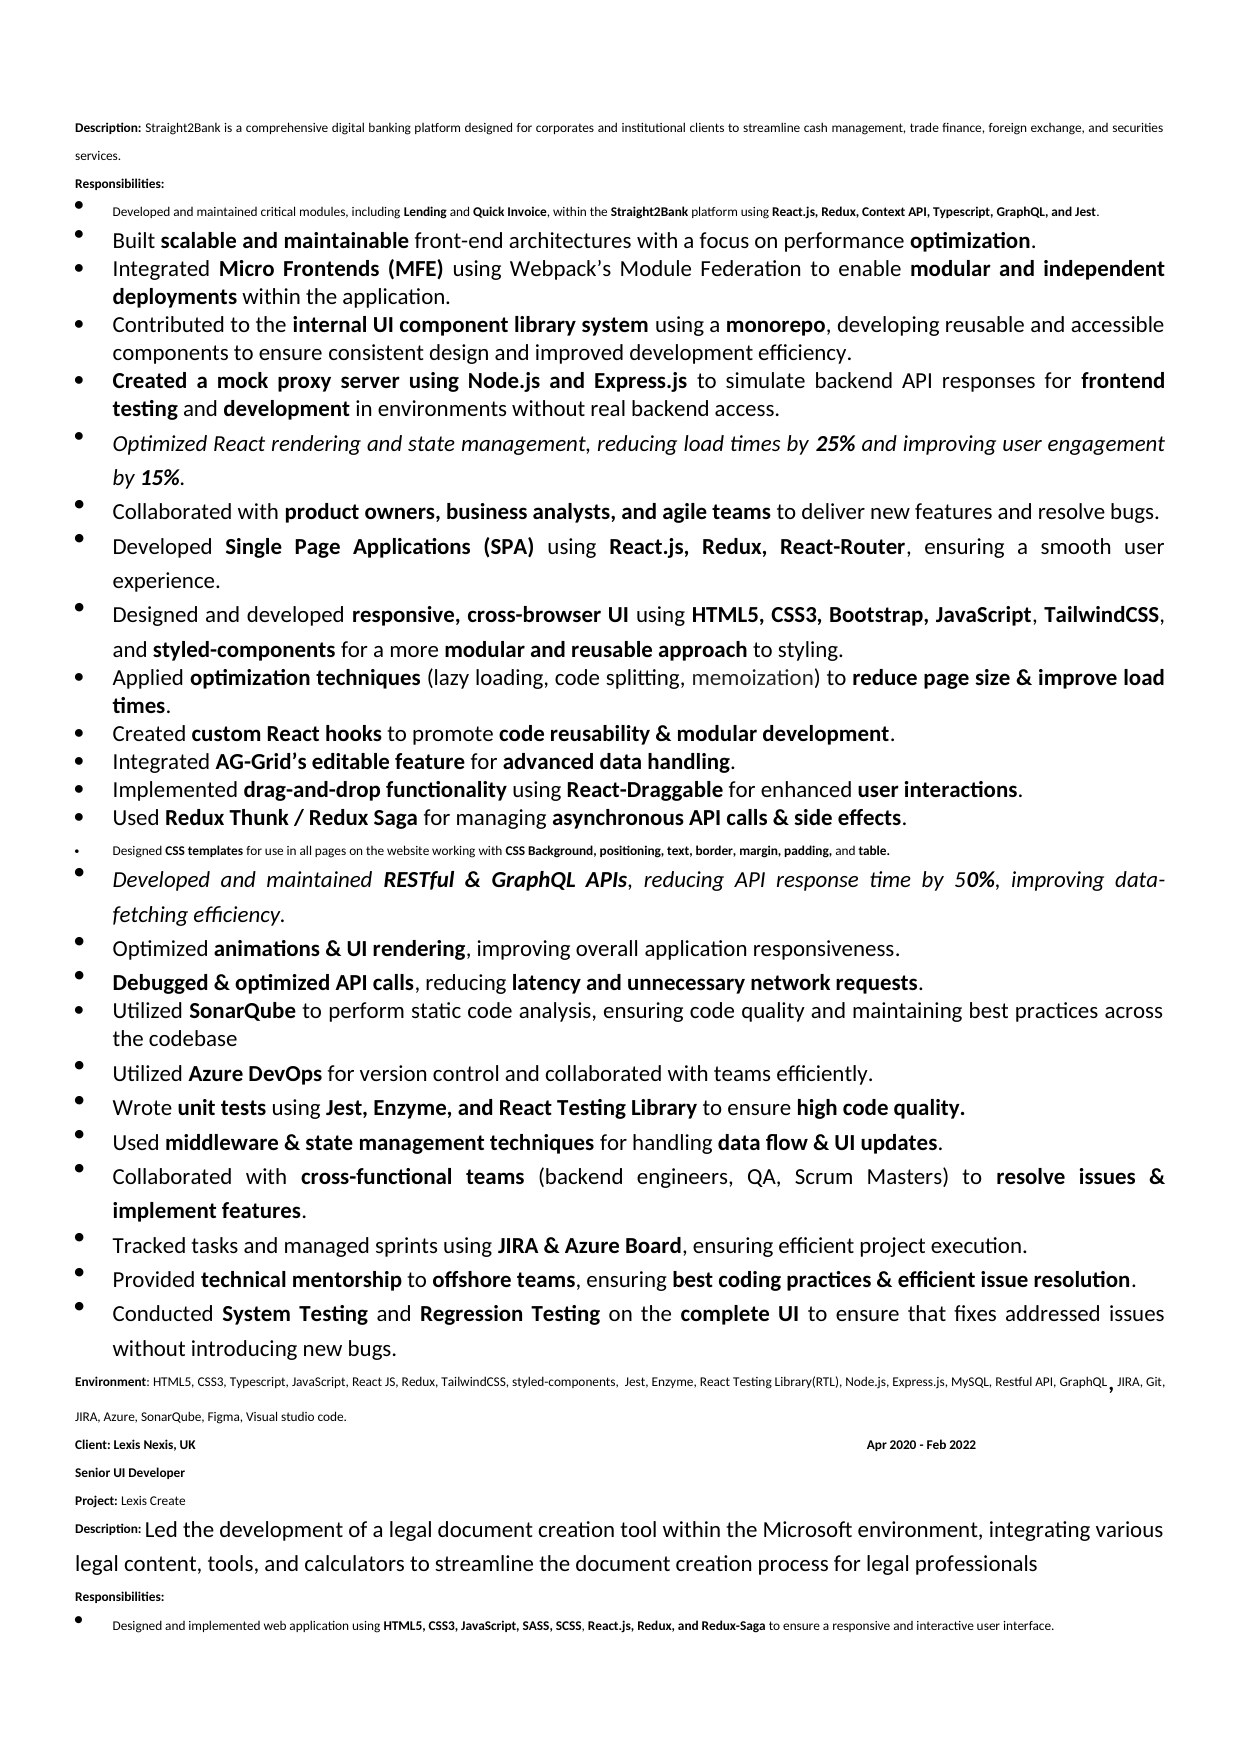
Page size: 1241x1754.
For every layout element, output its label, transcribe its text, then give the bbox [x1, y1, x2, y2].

list Used middleware & state management techniques for handling data flow & UI updates. [75, 1121, 1165, 1156]
list Developed and maintained RESTful & GraphQL APIs, reducing API response time by 50%, improving data-fetching efficiency. [75, 859, 1165, 928]
text Responsibilities: [75, 164, 1165, 192]
text Description: Led the development of a legal document creation tool within the Microsoft environment, integrating various legal content, tools, and calculators to streamline the document creation process for legal professionals [75, 1508, 1165, 1577]
list Contributed to the internal UI component library system using a monorepo, developing reusable and accessible components to ensure consistent design and improved development efficiency. [75, 310, 1165, 366]
list Utilized SonarQube to perform static code analysis, ensuring code quality and maintaining best practices across the codebase [75, 996, 1165, 1052]
list Collaborated with product owners, business analysts, and agile teams to deliver new features and resolve bugs. [75, 491, 1165, 525]
list Optimized animations & UI rendering, improving overall application responsiveness. [75, 928, 1165, 962]
list Optimized React rendering and state management, reducing load times by 25% and improving user engagement by 15%. [75, 422, 1165, 491]
text Client: Lexis Nexis, UK Apr 2020 - Feb 2022 [75, 1424, 1165, 1452]
list Utilized Azure DevOps for version control and collaborated with teams efficiently. [75, 1052, 1165, 1087]
list Created custom React hooks to promote code reusability & modular development. [75, 719, 1165, 747]
list Provided technical mentorship to offshore teams, ensuring best coding practices & efficient issue resolution. [75, 1259, 1165, 1293]
text Description: Straight2Bank is a comprehensive digital banking platform designed for corporates and institutional clients to streamline cash management, trade finance, foreign exchange, and securities services. [75, 108, 1165, 164]
text Senior UI Developer Project: Lexis Create [75, 1452, 1165, 1508]
list Designed CSS templates for use in all pages on the website working with CSS Background, positioning, text, border, margin, padding, and table. [75, 831, 1165, 859]
list Wrote unit tests using Jest, Enzyme, and React Testing Library to ensure high code quality. [75, 1087, 1165, 1121]
text Responsibilities: [75, 1577, 1165, 1605]
list Designed and implemented web application using HTML5, CSS3, JavaScript, SASS, SCSS, React.js, Redux, and Redux-Saga to ensure a responsive and interactive user interface. [75, 1605, 1165, 1633]
list Used Redux Thunk / Redux Saga for managing asynchronous API calls & side effects. [75, 803, 1165, 831]
list Conducted System Testing and Regression Testing on the complete UI to ensure that fixes addressed issues without introducing new bugs. [75, 1293, 1165, 1362]
list Built scalable and maintainable front-end architectures with a focus on performance optimization. [75, 220, 1165, 254]
list Tracked tasks and managed sprints using JIRA & Azure Board, ensuring efficient project execution. [75, 1224, 1165, 1259]
list Designed and developed responsive, cross-browser UI using HTML5, CSS3, Bootstrap, JavaScript, TailwindCSS, and styled-components for a more modular and reusable approach to styling. [75, 594, 1165, 663]
text Environment: HTML5, CSS3, Typescript, JavaScript, React JS, Redux, TailwindCSS, styled-components, Jest, Enzyme, React Testing Library(RTL), Node.js, Express.js, MySQL, Restful API, GraphQL, JIRA, Git, JIRA, Azure, SonarQube, Figma, Visual studio code. [75, 1362, 1165, 1424]
list Collaborated with cross-functional teams (backend engineers, QA, Scrum Masters) to resolve issues & implement features. [75, 1156, 1165, 1224]
list Integrated AG-Grid’s editable feature for advanced data handling. [75, 747, 1165, 775]
list Implemented drag-and-drop functionality using React-Draggable for enhanced user interactions. [75, 775, 1165, 803]
list Applied optimization techniques (lazy loading, code splitting, memoization) to reduce page size & improve load times. [75, 663, 1165, 719]
list Developed Single Page Applications (SPA) using React.js, Redux, React-Router, ensuring a smooth user experience. [75, 525, 1165, 594]
list Debugged & optimized API calls, reducing latency and unnecessary network requests. [75, 962, 1165, 996]
list Developed and maintained critical modules, including Lending and Quick Invoice, within the Straight2Bank platform using React.js, Redux, Context API, Typescript, GraphQL, and Jest. [75, 192, 1165, 220]
list Created a mock proxy server using Node.js and Express.js to simulate backend API responses for frontend testing and development in environments without real backend access. [75, 366, 1165, 422]
list Integrated Micro Frontends (MFE) using Webpack’s Module Federation to enable modular and independent deployments within the application. [75, 254, 1165, 310]
